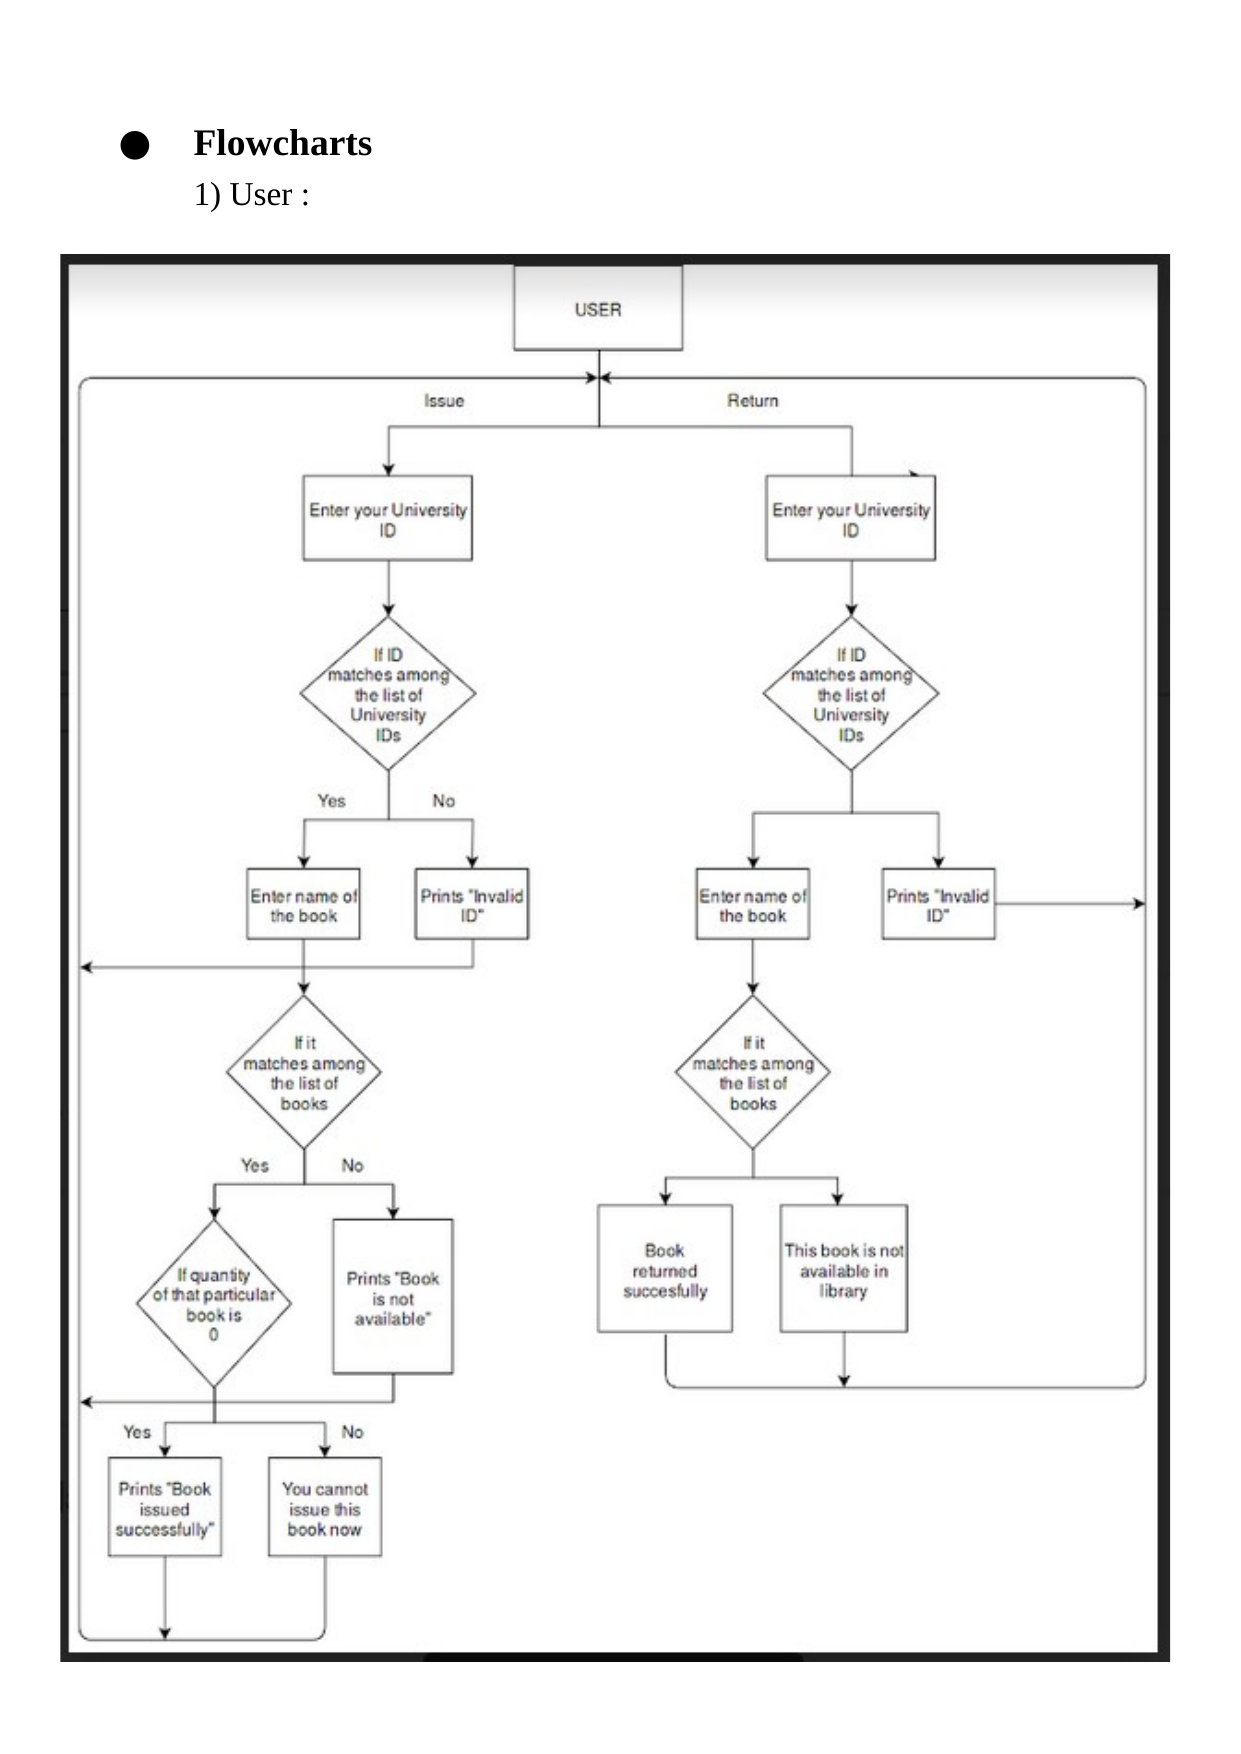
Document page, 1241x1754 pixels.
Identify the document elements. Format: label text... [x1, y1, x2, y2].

list User : [193, 174, 1238, 212]
picture [60, 254, 1171, 1662]
subtitle Flowcharts [118, 116, 1238, 167]
